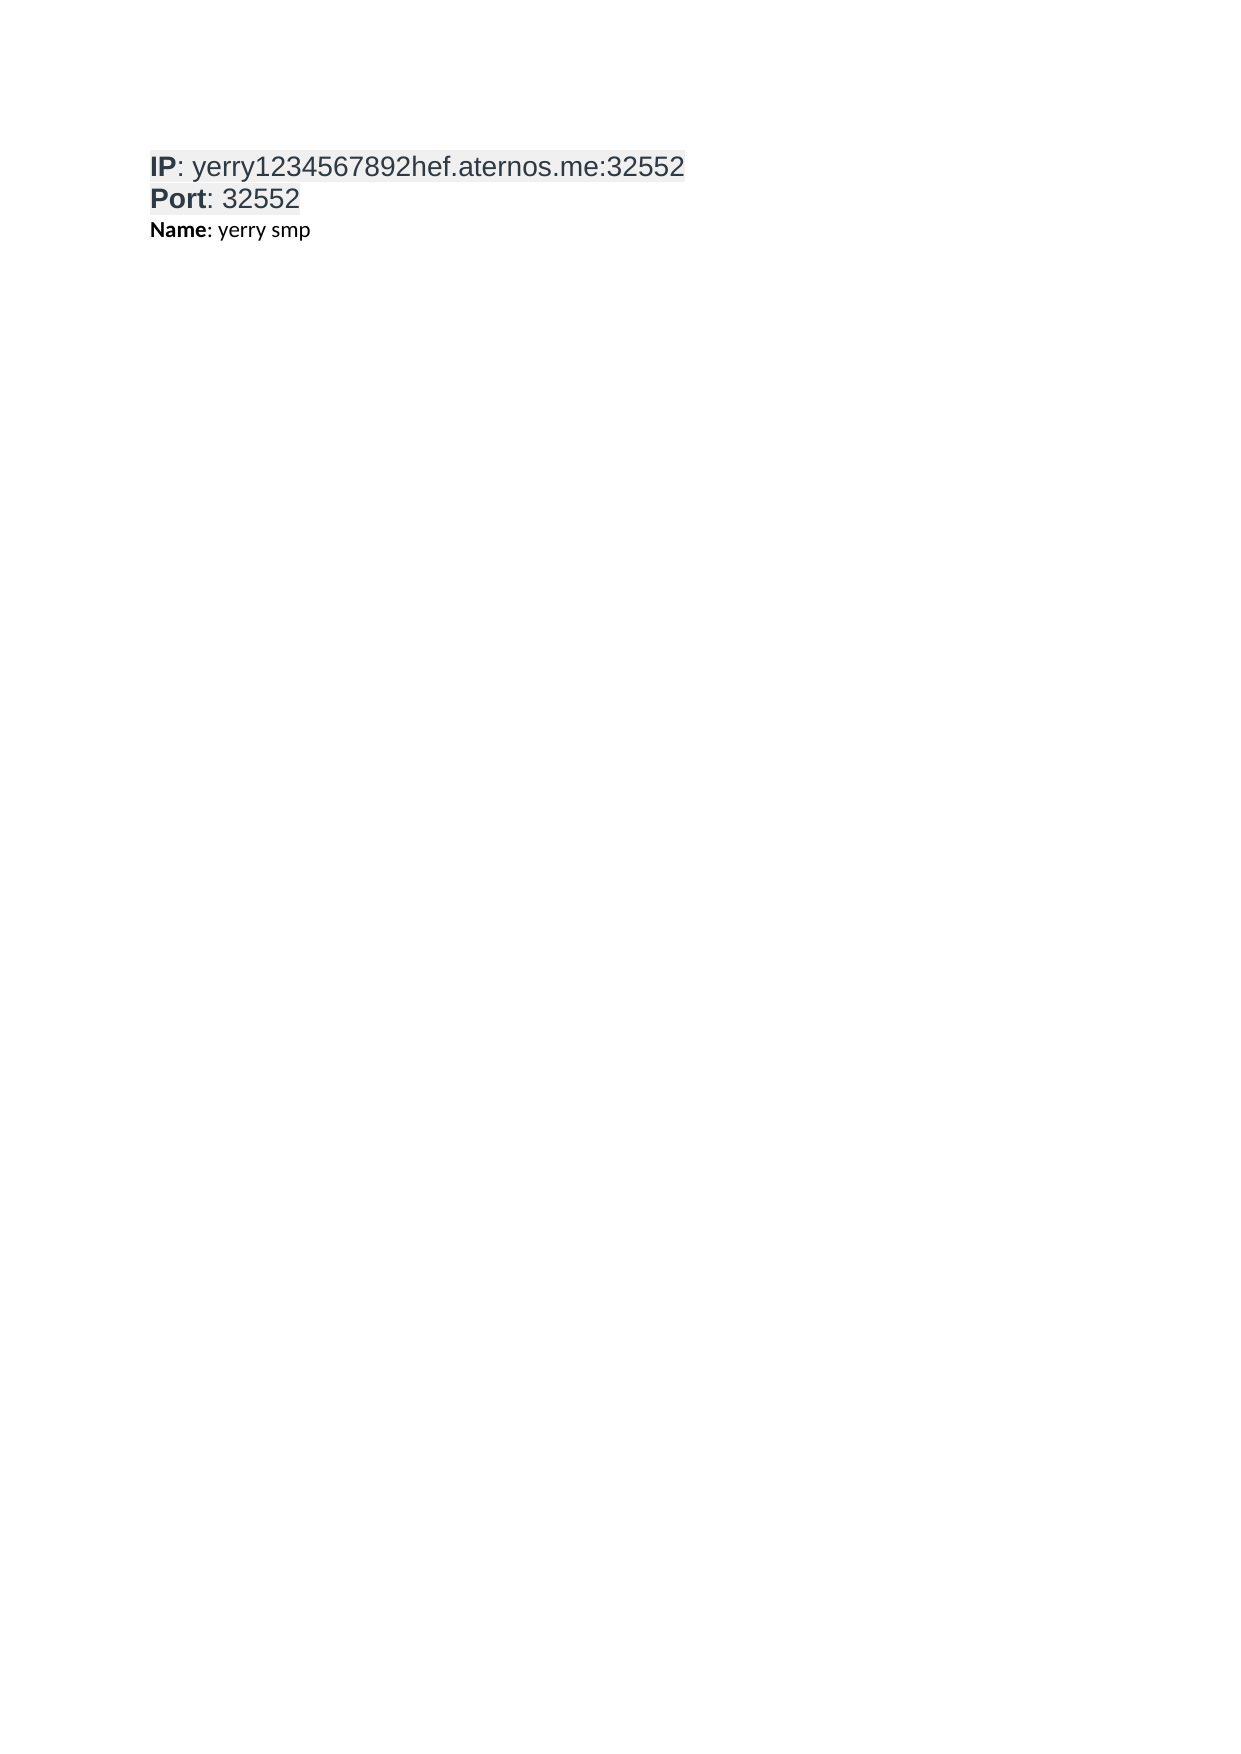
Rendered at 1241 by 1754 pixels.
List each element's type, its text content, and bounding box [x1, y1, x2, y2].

text IP: yerry1234567892hef.aternos.me:32552 Port: 32552 [150, 150, 1090, 215]
text Name: yerry smp [150, 215, 1090, 243]
